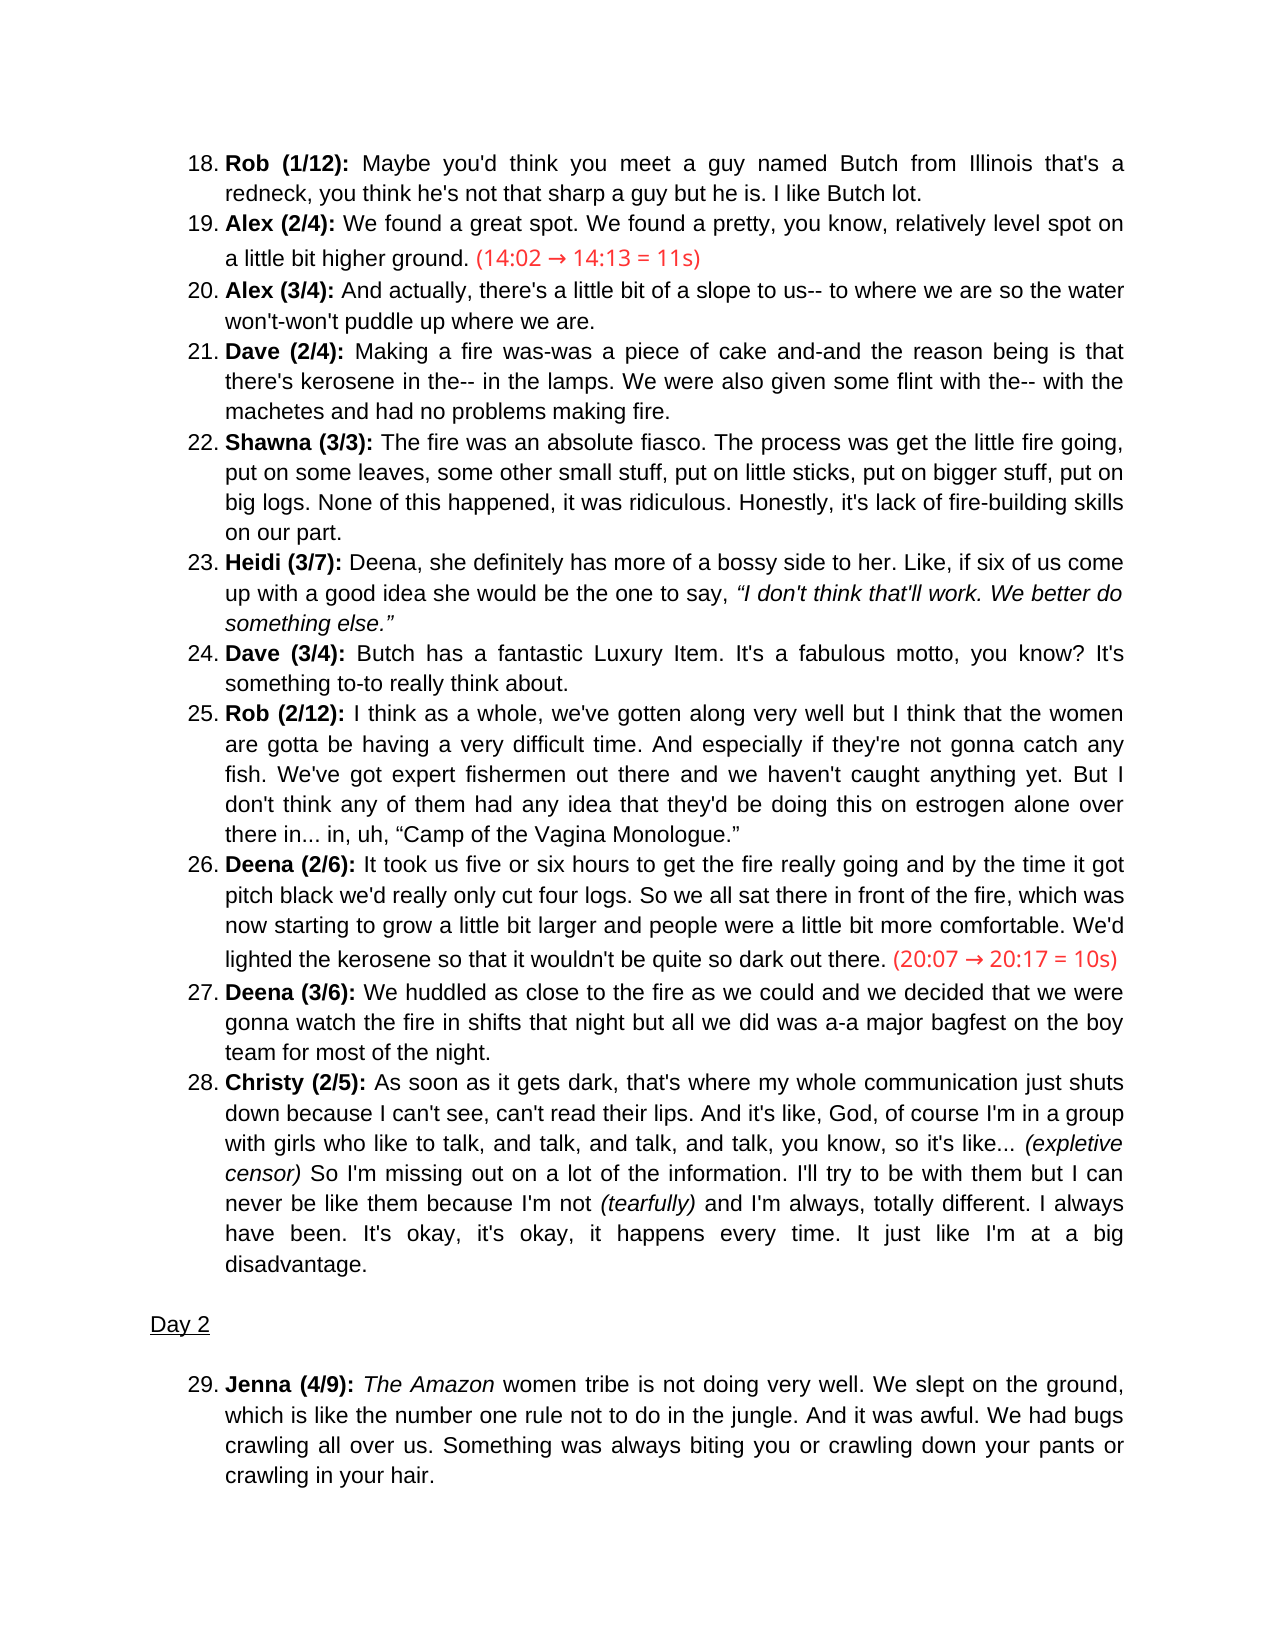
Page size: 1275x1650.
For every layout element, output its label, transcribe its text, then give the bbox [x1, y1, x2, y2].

list Alex (2/4): We found a great spot. We found a pretty, you know, relatively level spot on a little bit higher ground. (14:02 → 14:13 = 11s) [187, 210, 1125, 273]
list Christy (2/5): As soon as it gets dark, that's where my whole communication just shuts down because I can't see, can't read their lips. And it's like, God, of course I'm in a group with girls who like to talk, and talk, and talk, and talk, you know, so it's like... (expletive censor) So I'm missing out on a lot of the information. I'll try to be with them but I can never be like them because I'm not (tearfully) and I'm always, totally different. I always have been. It's okay, it's okay, it happens every time. It just like I'm at a big disadvantage. [187, 1069, 1125, 1277]
list Dave (2/4): Making a fire was-was a piece of cake and-and the reason being is that there's kerosene in the-- in the lamps. We were also given some flint with the-- with the machetes and had no problems making fire. [187, 338, 1125, 424]
list Alex (3/4): And actually, there's a little bit of a slope to us-- to where we are so the water won't-won't puddle up where we are. [187, 277, 1125, 334]
list Shawna (3/3): The fire was an absolute fiasco. The process was get the little fire going, put on some leaves, some other small stuff, put on little sticks, put on bigger stuff, put on big logs. None of this happened, it was ridiculous. Honestly, it's lack of fire-building skills on our part. [187, 428, 1125, 545]
list Jenna (4/9): The Amazon women tribe is not doing very well. We slept on the ground, which is like the number one rule not to do in the jungle. And it was awful. We had bugs crawling all over us. Something was always biting you or crawling down your pants or crawling in your hair. [187, 1371, 1125, 1488]
list Dave (3/4): Butch has a fantastic Luxury Item. It's a fabulous motto, you know? It's something to-to really think about. [187, 640, 1125, 696]
list Rob (2/12): I think as a whole, we've gotten along very well but I think that the women are gotta be having a very difficult time. And especially if they're not gonna catch any fish. We've got expert fishermen out there and we haven't caught anything yet. But I don't think any of them had any idea that they'd be doing this on estrogen alone over there in... in, uh, “Camp of the Vagina Monologue.” [187, 700, 1125, 847]
list Heidi (3/7): Deena, she definitely has more of a bossy side to her. Like, if six of us come up with a good idea she would be the one to say, “I don't think that'll work. We better do something else.” [187, 549, 1125, 636]
list Deena (3/6): We huddled as close to the fire as we could and we decided that we were gonna watch the fire in shifts that night but all we did was a-a major bagfest on the boy team for most of the night. [187, 979, 1125, 1066]
list Deena (2/6): It took us five or six hours to get the fire really going and by the time it got pitch black we'd really only cut four logs. So we all sat there in front of the fire, which was now starting to grow a little bit larger and people were a little bit more comfortable. We'd lighted the kerosene so that it wouldn't be quite so dark out there. (20:07 → 20:17 = 10s) [187, 851, 1125, 974]
list Rob (1/12): Maybe you'd think you meet a guy named Butch from Illinois that's a redneck, you think he's not that sharp a guy but he is. I like Butch lot. [187, 150, 1125, 207]
text Day 2 [150, 1311, 1125, 1337]
